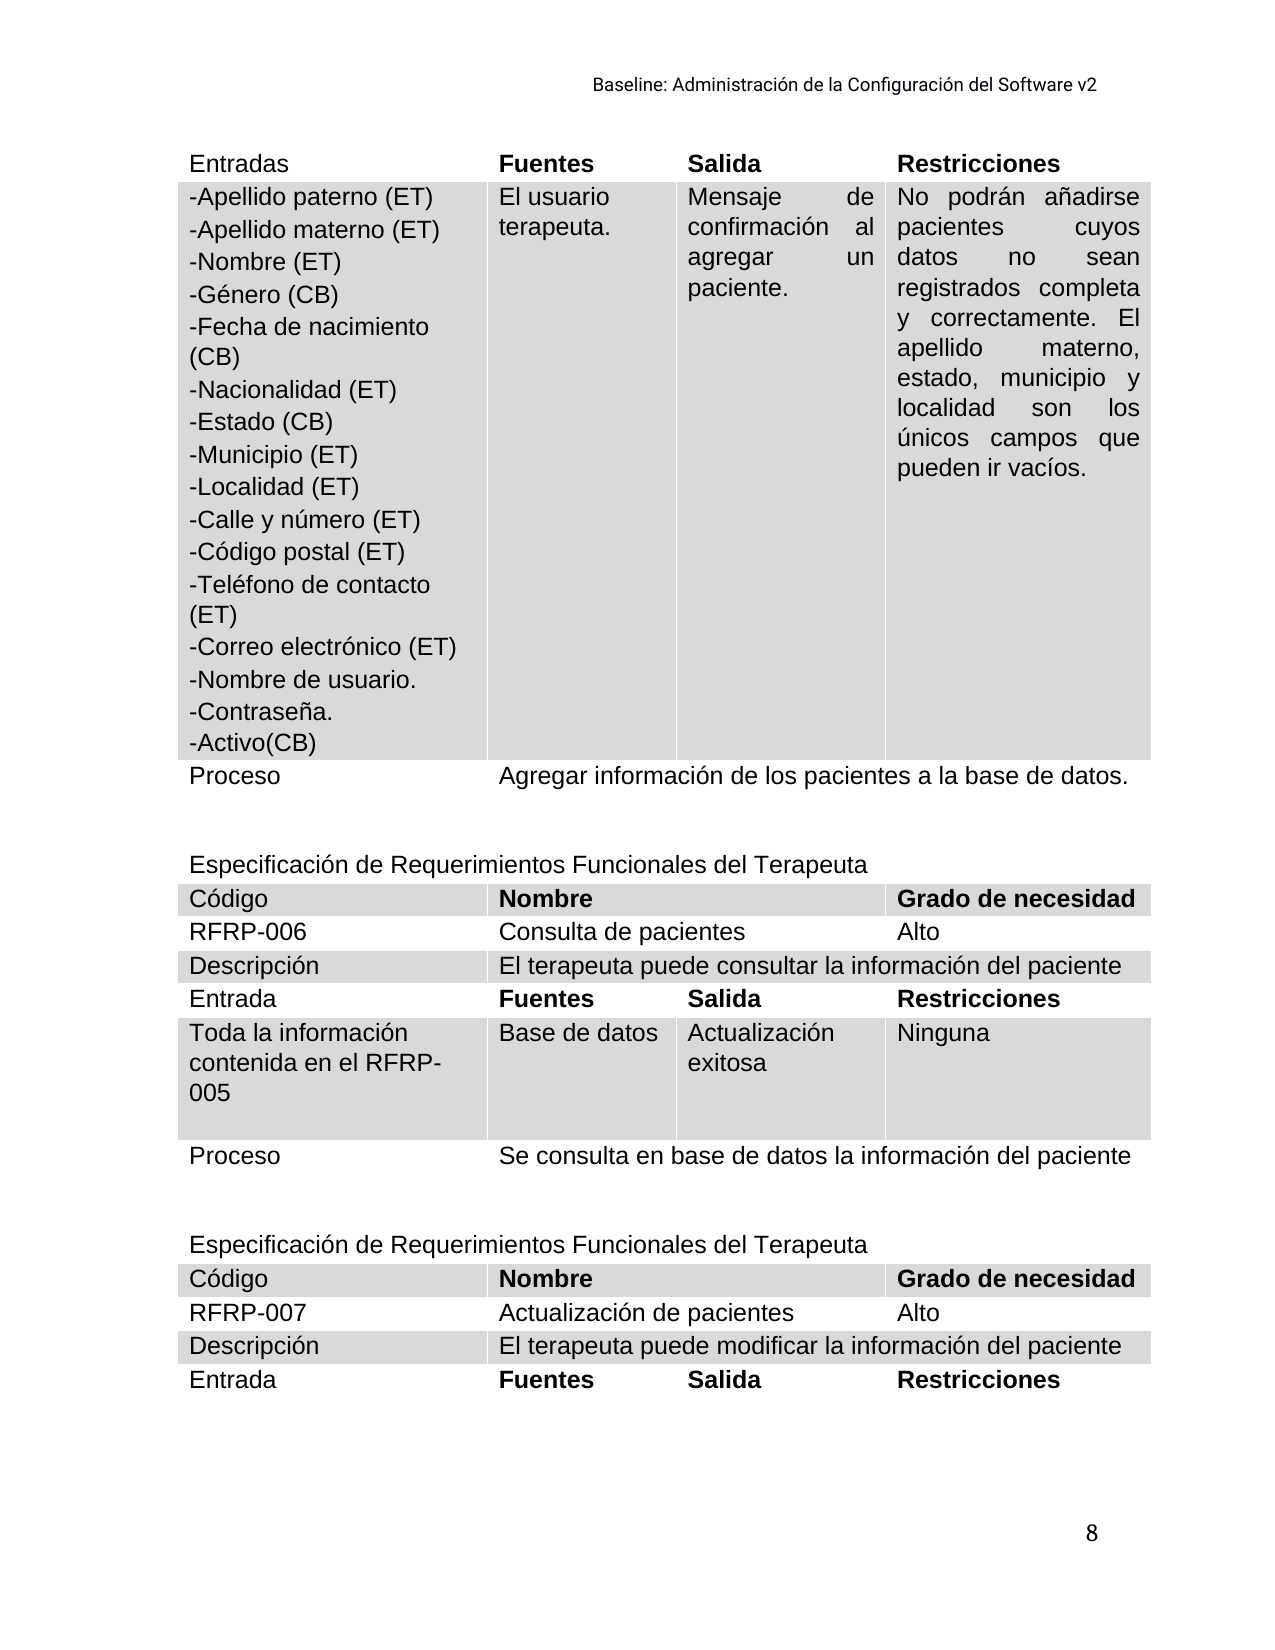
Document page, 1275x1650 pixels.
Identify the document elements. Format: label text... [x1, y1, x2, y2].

table_header Especificación de Requerimientos Funcionales del Terapeuta [178, 850, 1151, 883]
table_cell Actualización de pacientes [488, 1298, 885, 1330]
table_header Especificación de Requerimientos Funcionales del Terapeuta [178, 1231, 1151, 1263]
table_cell Entradas [178, 149, 487, 181]
table_cell Base de datos [488, 1018, 676, 1140]
table_cell Proceso [178, 761, 487, 816]
table_cell Salida [677, 1365, 885, 1397]
table_cell Ninguna [886, 1018, 1151, 1140]
table_cell Nombre [488, 1264, 885, 1297]
table_cell RFRP-006 [178, 917, 487, 950]
table_cell Restricciones [886, 984, 1151, 1017]
table_cell El terapeuta puede modificar la información del paciente [488, 1331, 1151, 1364]
table_cell RFRP-007 [178, 1298, 487, 1330]
table_cell Actualización exitosa [677, 1018, 885, 1140]
table_cell Restricciones [886, 1365, 1151, 1397]
table_cell Restricciones [886, 149, 1151, 181]
table_cell Grado de necesidad [886, 1264, 1151, 1297]
table_cell Fuentes [488, 1365, 676, 1397]
table_cell Salida [677, 149, 885, 181]
table_cell Descripción [178, 951, 487, 983]
table_cell Se consulta en base de datos la información del paciente [488, 1141, 1151, 1196]
table_cell Fuentes [488, 984, 676, 1017]
table_cell -Apellido paterno (ET) -Apellido materno (ET) -Nombre (ET) -Género (CB) -Fecha de nacimiento (CB) -Nacionalidad (ET) -Estado (CB) -Municipio (ET) -Localidad (ET) -Calle y número (ET) -Código postal (ET) -Teléfono de contacto (ET) -Correo electrónico (ET) -Nombre de usuario. -Contraseña. -Activo(CB) [178, 182, 487, 760]
table_cell Salida [677, 984, 885, 1017]
table_cell Entrada [178, 984, 487, 1017]
table_cell Consulta de pacientes [488, 917, 885, 950]
table_cell Toda la información contenida en el RFRP-005 [178, 1018, 487, 1140]
table_cell El terapeuta puede consultar la información del paciente [488, 951, 1151, 983]
table_cell Descripción [178, 1331, 487, 1364]
table_cell Mensaje de confirmación al agregar un paciente. [677, 182, 885, 760]
table_cell No podrán añadirse pacientes cuyos datos no sean registrados completa y correctamente. El apellido materno, estado, municipio y localidad son los únicos campos que pueden ir vacíos. [886, 182, 1151, 760]
table_cell Entrada [178, 1365, 487, 1397]
table_cell Nombre [488, 884, 885, 916]
table_cell Fuentes [488, 149, 676, 181]
table_cell Grado de necesidad [886, 884, 1151, 916]
table_cell Alto [886, 1298, 1151, 1330]
table_cell Código [178, 1264, 487, 1297]
table_cell Código [178, 884, 487, 916]
table_cell Proceso [178, 1141, 487, 1196]
table_cell Alto [886, 917, 1151, 950]
table_cell El usuario terapeuta. [488, 182, 676, 760]
table_cell Agregar información de los pacientes a la base de datos. [488, 761, 1151, 816]
